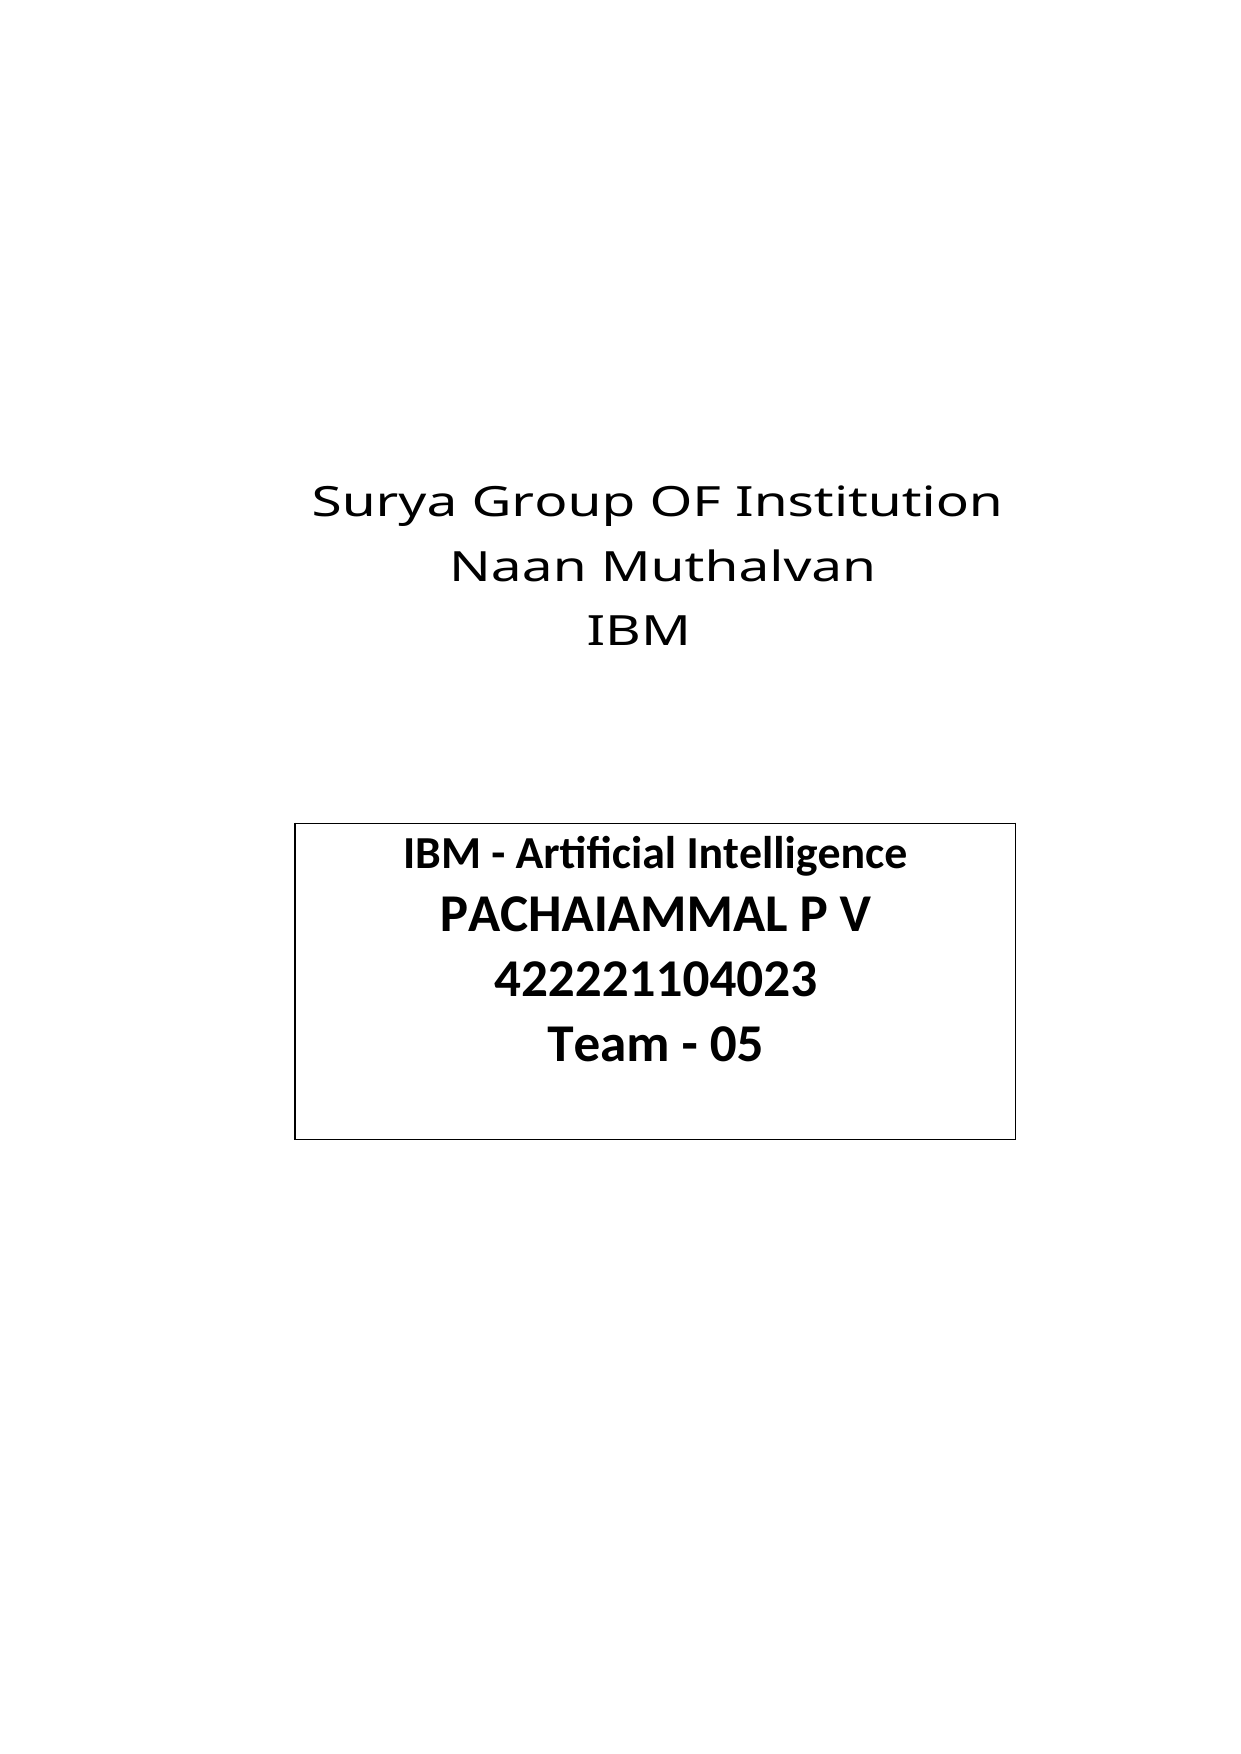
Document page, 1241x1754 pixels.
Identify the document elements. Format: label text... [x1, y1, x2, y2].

title Naan Muthalvan [229, 536, 1186, 593]
title IBM [229, 601, 1186, 658]
title Surya Group OF Institution [229, 472, 1186, 528]
table_header IBM - Artificial Intelligence PACHAIAMMAL P V 422221104023 Team - 05 [296, 824, 1015, 1139]
